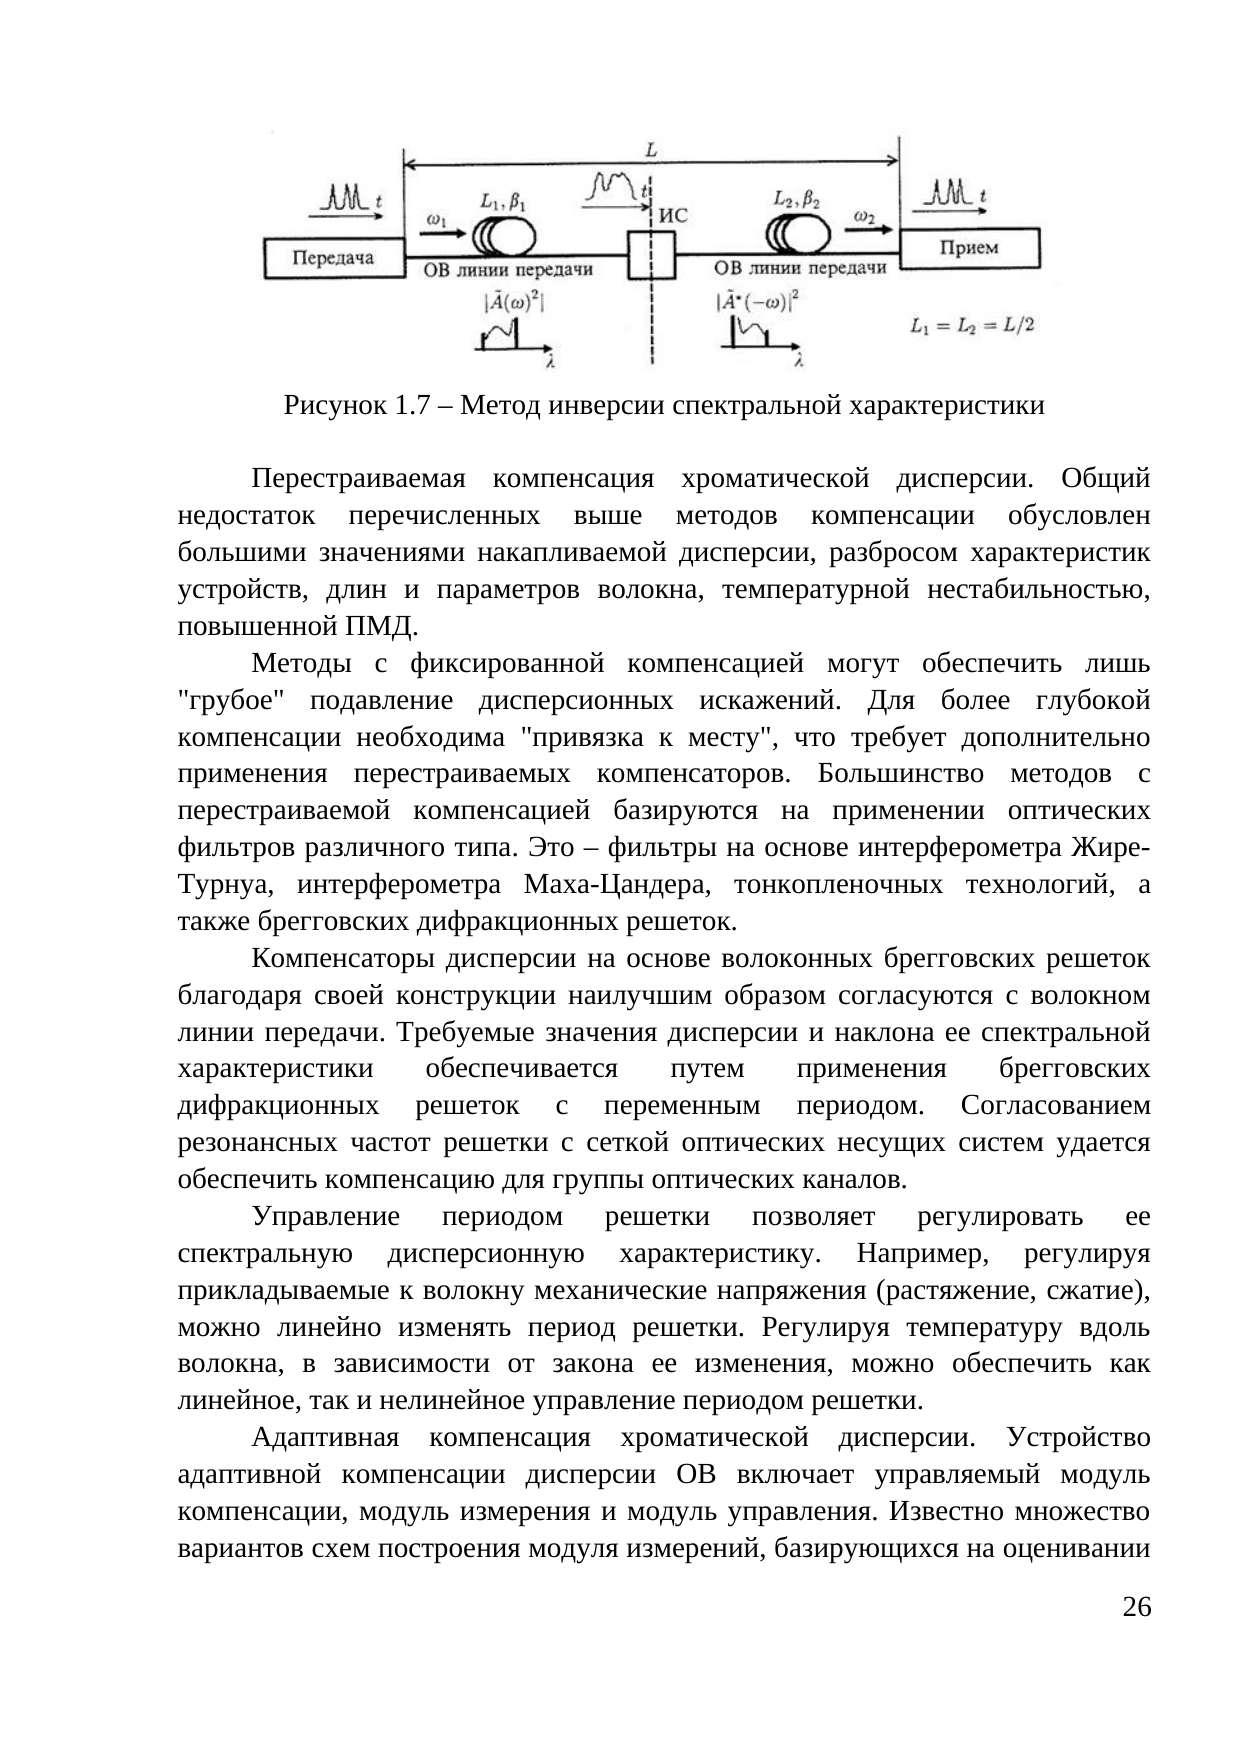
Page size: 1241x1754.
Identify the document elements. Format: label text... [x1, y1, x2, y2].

text Компенсаторы дисперсии на основе волоконных брегговских решеток благодаря своей конструкции наилучшим образом согласуются с волокном линии передачи. Требуемые значения дисперсии и наклона ее спектральной характеристики обеспечивается путем применения брегговских дифракционных решеток с переменным периодом. Согласованием резонансных частот решетки с сеткой оптических несущих систем удается обеспечить компенсацию для группы оптических каналов. [177, 940, 1152, 1195]
text Перестраиваемая компенсация хроматической дисперсии. Общий недостаток перечисленных выше методов компенсации обусловлен большими значениями накапливаемой дисперсии, разбросом характеристик устройств, длин и параметров волокна, температурной нестабильностью, повышенной ПМД. [177, 461, 1152, 642]
picture [256, 118, 1073, 384]
text Методы с фиксированной компенсацией могут обеспечить лишь "грубое" подавление дисперсионных искажений. Для более глубокой компенсации необходима "привязка к месту", что требует дополнительно применения перестраиваемых компенсаторов. Большинство методов с перестраиваемой компенсацией базируются на применении оптических фильтров различного типа. Это – фильтры на основе интерферометра Жире-Турнуа, интерферометра Маха-Цандера, тонкопленочных технологий, а также брегговских дифракционных решеток. [177, 645, 1152, 937]
text Управление периодом решетки позволяет регулировать ее спектральную дисперсионную характеристику. Например, регулируя прикладываемые к волокну механические напряжения (растяжение, сжатие), можно линейно изменять период решетки. Регулируя температуру вдоль волокна, в зависимости от закона ее изменения, можно обеспечить как линейное, так и нелинейное управление периодом решетки. [177, 1198, 1152, 1416]
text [177, 1419, 1152, 1563]
text Рисунок 1.7 – Метод инверсии спектральной характеристики [177, 387, 1152, 420]
